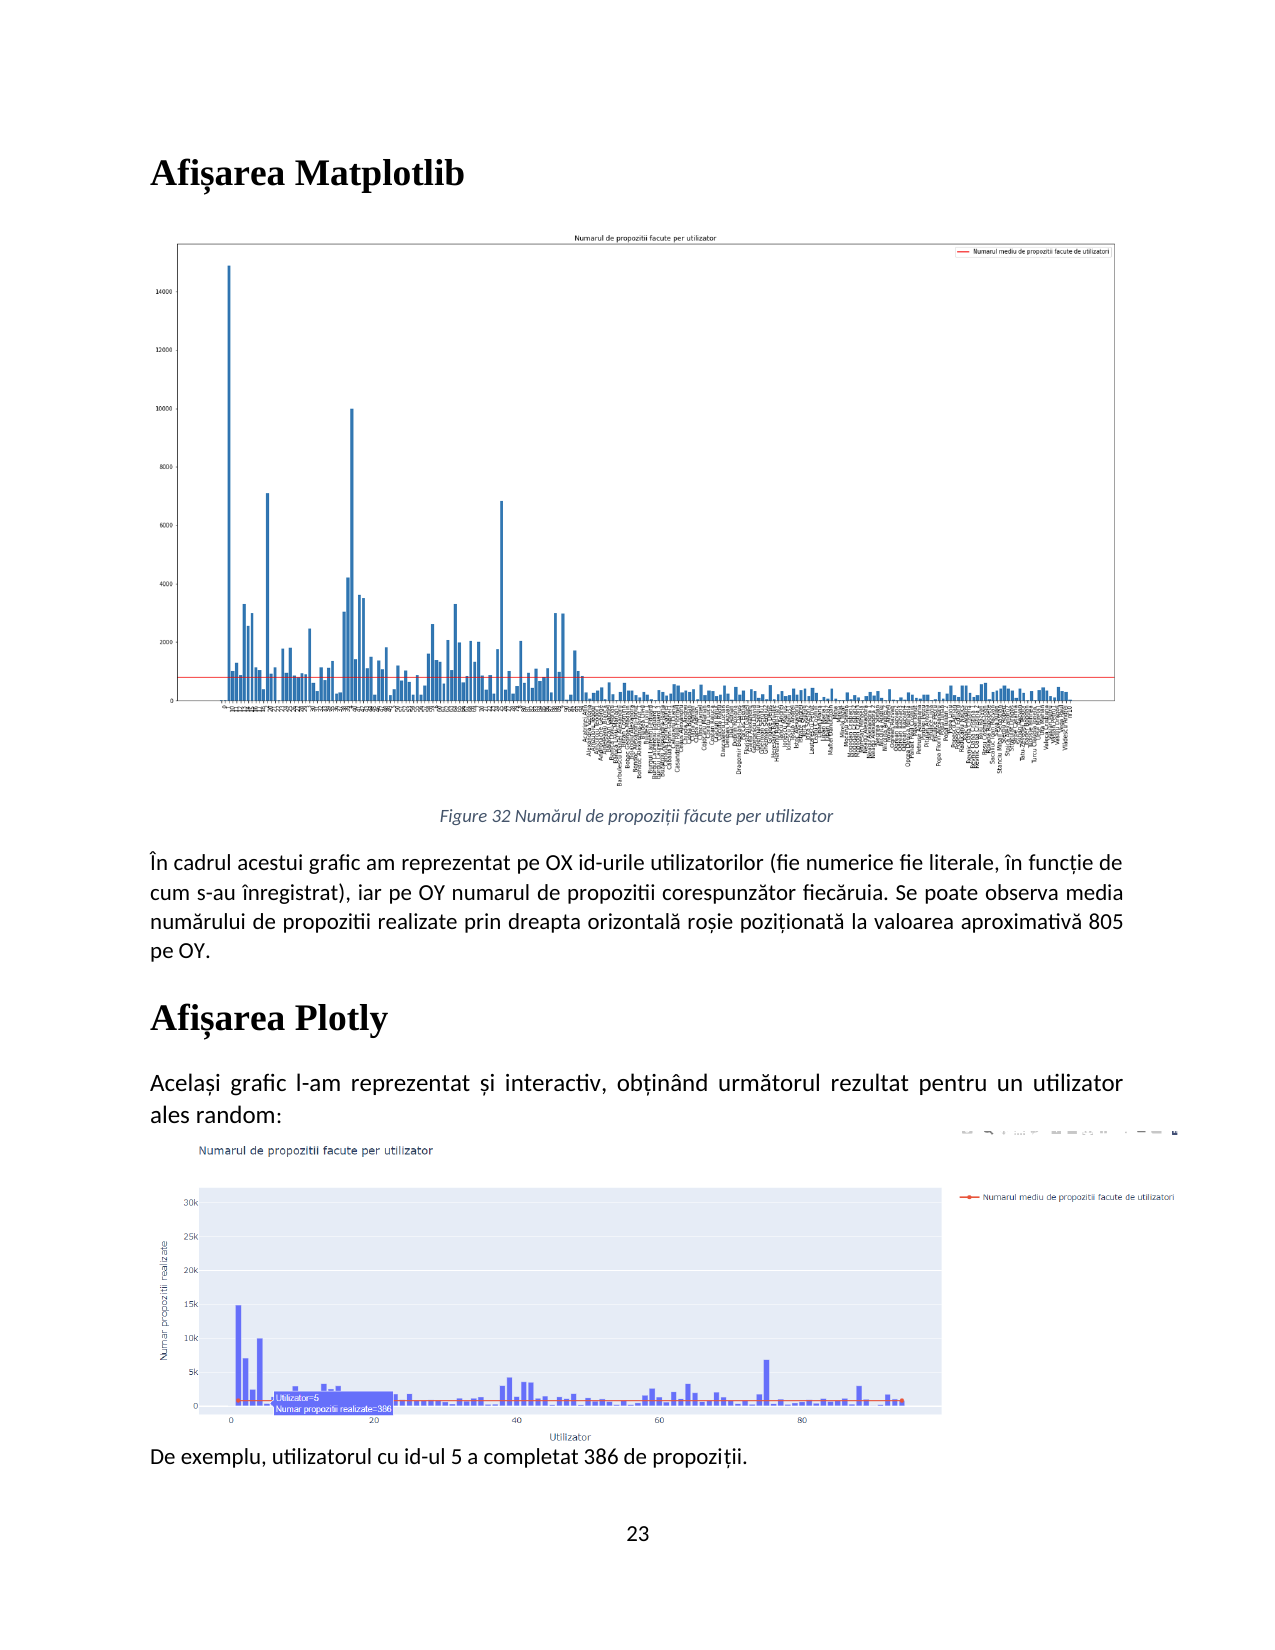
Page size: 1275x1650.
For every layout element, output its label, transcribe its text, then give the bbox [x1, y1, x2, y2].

text În cadrul acestui grafic am reprezentat pe OX id-urile utilizatorilor (fie numerice fie literale, în funcție de cum s-au înregistrat), iar pe OY numarul de propozitii corespunzător fiecăruia. Se poate observa media numărului de propozitii realizate prin dreapta orizontală roșie poziționată la valoarea aproximativă 805 pe OY. [150, 848, 1125, 964]
picture [150, 222, 1125, 787]
picture [150, 1131, 1178, 1441]
text Figure 32 Numărul de propoziții făcute per utilizator [150, 804, 1125, 827]
subtitle Afișarea Plotly [150, 995, 1125, 1038]
subtitle Afișarea Matplotlib [150, 150, 1125, 193]
text Același grafic l-am reprezentat și interactiv, obținând următorul rezultat pentru un utilizator ales random: [150, 1067, 1125, 1130]
text De exemplu, utilizatorul cu id-ul 5 a completat 386 de propoziții. [150, 1442, 1125, 1470]
